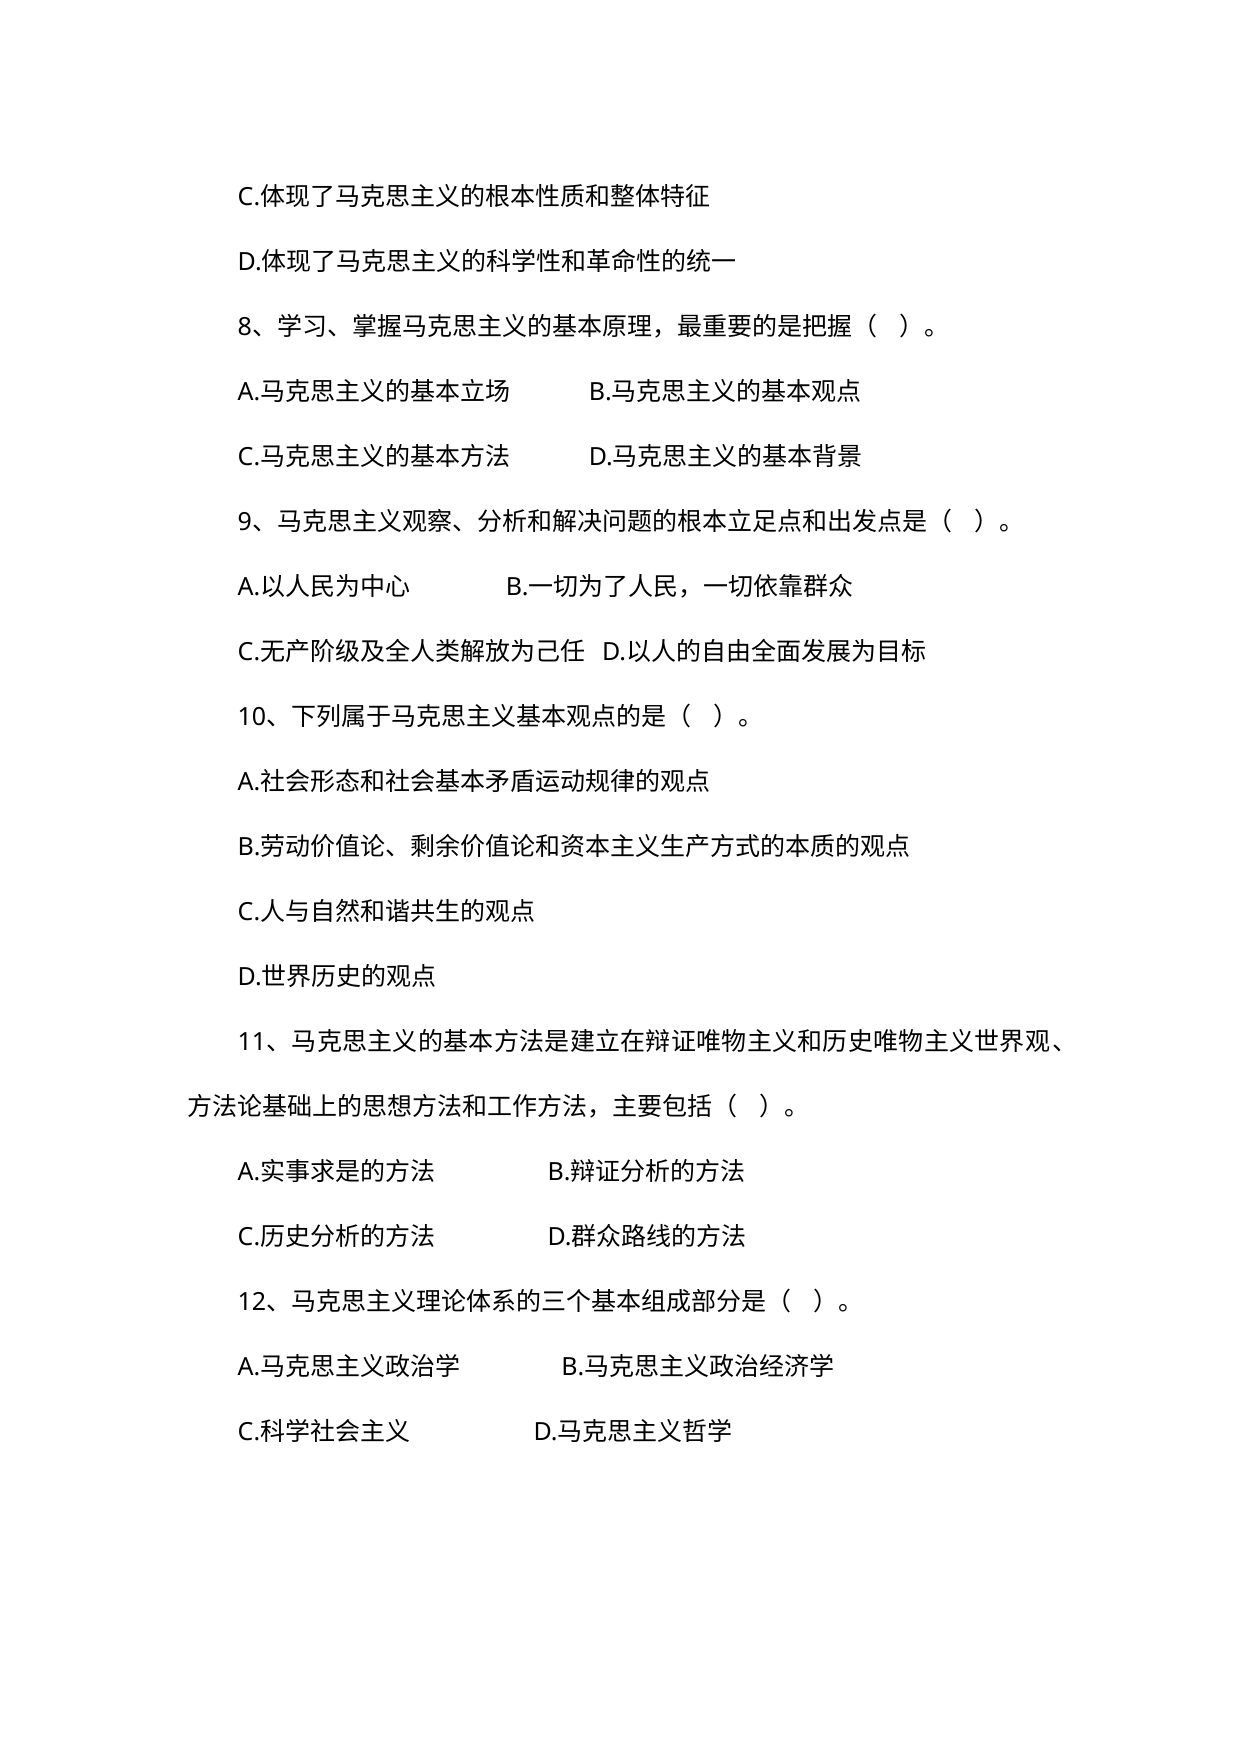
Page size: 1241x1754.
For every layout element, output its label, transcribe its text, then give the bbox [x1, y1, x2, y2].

text D.体现了马克思主义的科学性和革命性的统一 [187, 227, 1053, 292]
text C.人与自然和谐共生的观点 [187, 877, 1053, 942]
text 12、马克思主义理论体系的三个基本组成部分是（ ）。 [187, 1267, 1053, 1332]
text A.马克思主义政治学 B.马克思主义政治经济学 [187, 1332, 1053, 1397]
text C.科学社会主义 D.马克思主义哲学 [187, 1397, 1053, 1462]
text A.以人民为中心 B.一切为了人民，一切依靠群众 [187, 552, 1053, 617]
text C.马克思主义的基本方法 D.马克思主义的基本背景 [187, 422, 1053, 487]
text 10、下列属于马克思主义基本观点的是（ ）。 [187, 682, 1053, 747]
text C.无产阶级及全人类解放为己任 D.以人的自由全面发展为目标 [187, 617, 1053, 682]
text 8、学习、掌握马克思主义的基本原理，最重要的是把握（ ）。 [187, 292, 1053, 357]
text C.体现了马克思主义的根本性质和整体特征 [187, 162, 1053, 227]
text A.马克思主义的基本立场 B.马克思主义的基本观点 [187, 357, 1053, 422]
text 9、马克思主义观察、分析和解决问题的根本立足点和出发点是（ ）。 [187, 487, 1053, 552]
text A.实事求是的方法 B.辩证分析的方法 [187, 1137, 1053, 1202]
text 11、马克思主义的基本方法是建立在辩证唯物主义和历史唯物主义世界观、方法论基础上的思想方法和工作方法，主要包括（ ）。 [187, 1007, 1053, 1137]
text B.劳动价值论、剩余价值论和资本主义生产方式的本质的观点 [187, 812, 1053, 877]
text D.世界历史的观点 [187, 942, 1053, 1007]
text C.历史分析的方法 D.群众路线的方法 [187, 1202, 1053, 1267]
text A.社会形态和社会基本矛盾运动规律的观点 [187, 747, 1053, 812]
